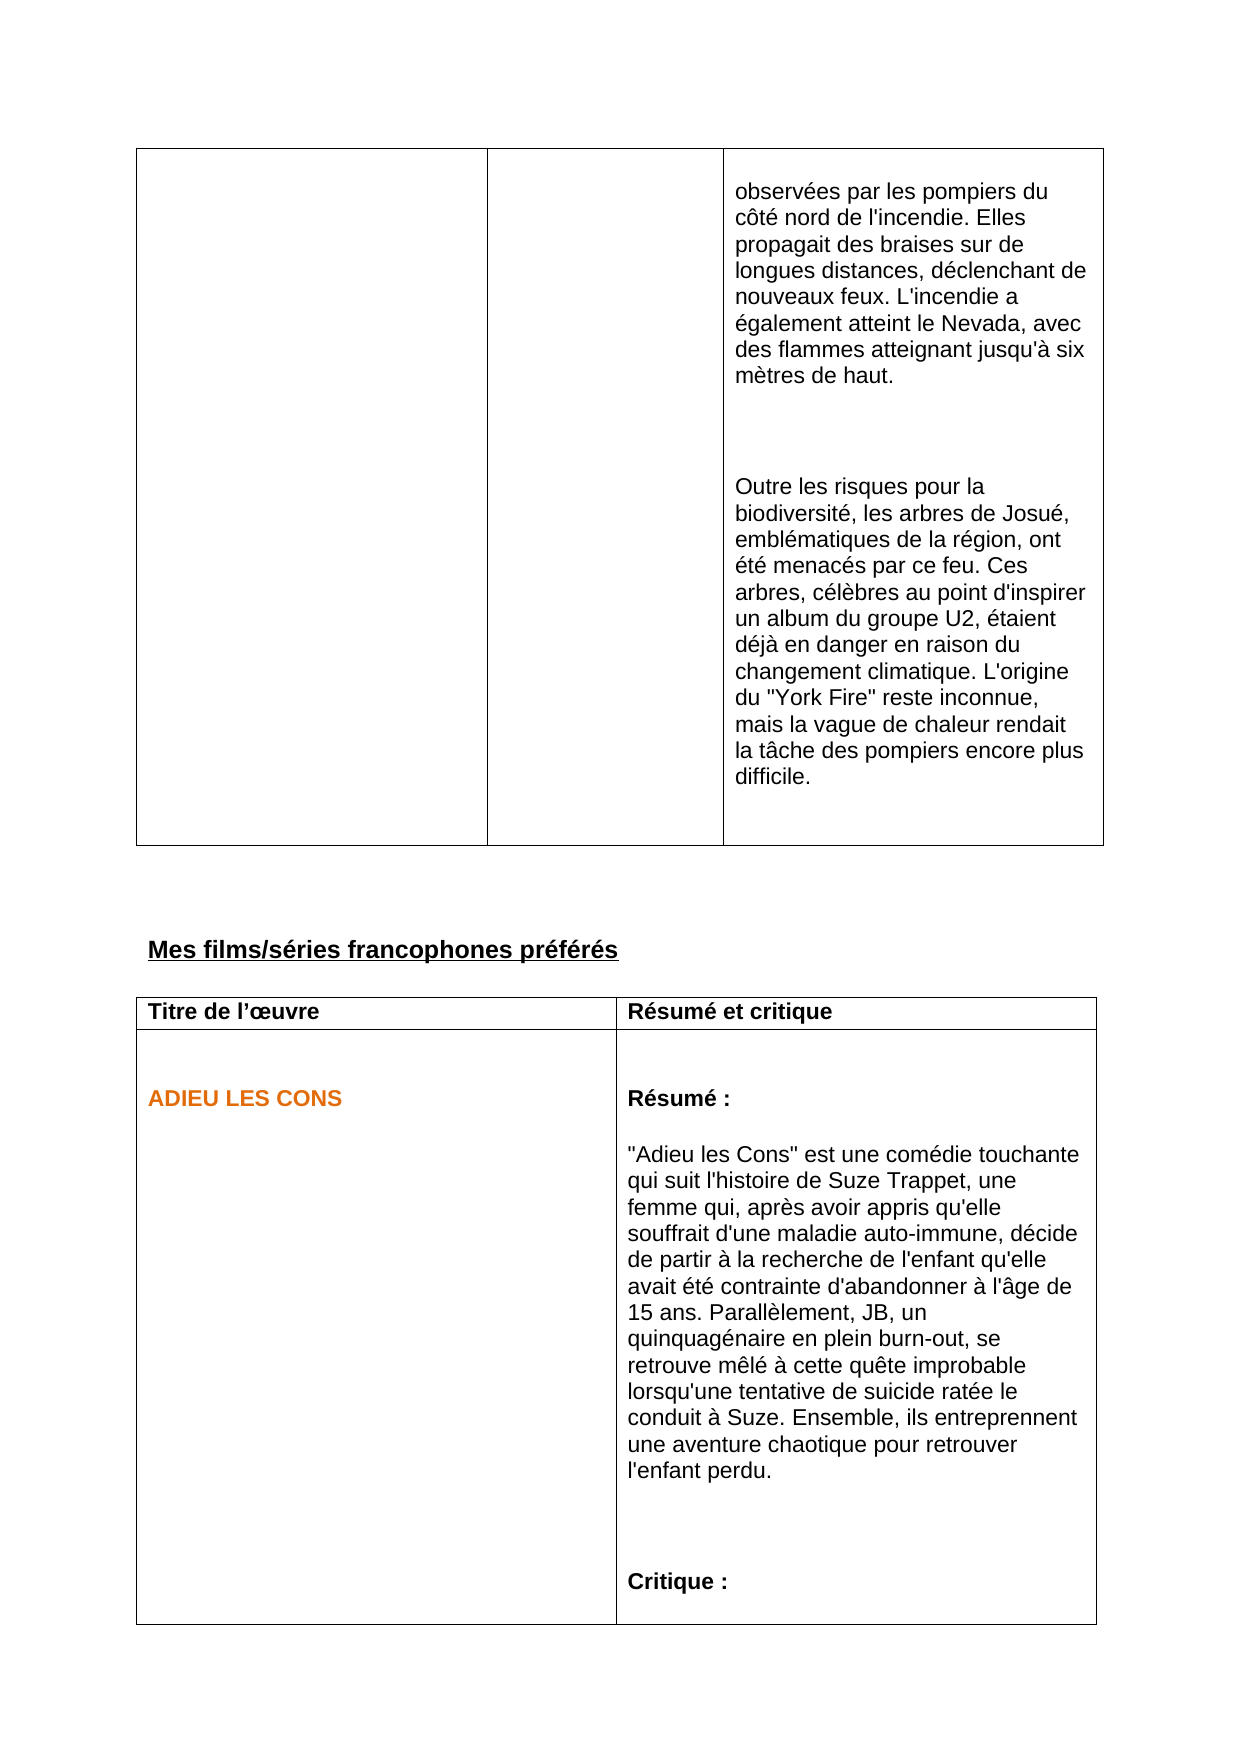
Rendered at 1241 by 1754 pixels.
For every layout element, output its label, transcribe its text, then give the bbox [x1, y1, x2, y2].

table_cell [724, 149, 1103, 845]
table_cell ADIEU LES CONS [137, 1030, 616, 1624]
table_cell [617, 1030, 1096, 1624]
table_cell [488, 149, 723, 845]
text Mes films/séries francophones préférés [148, 935, 1093, 963]
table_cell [137, 149, 487, 845]
table_header Titre de l’œuvre [137, 998, 616, 1029]
table_header Résumé et critique [617, 998, 1096, 1029]
